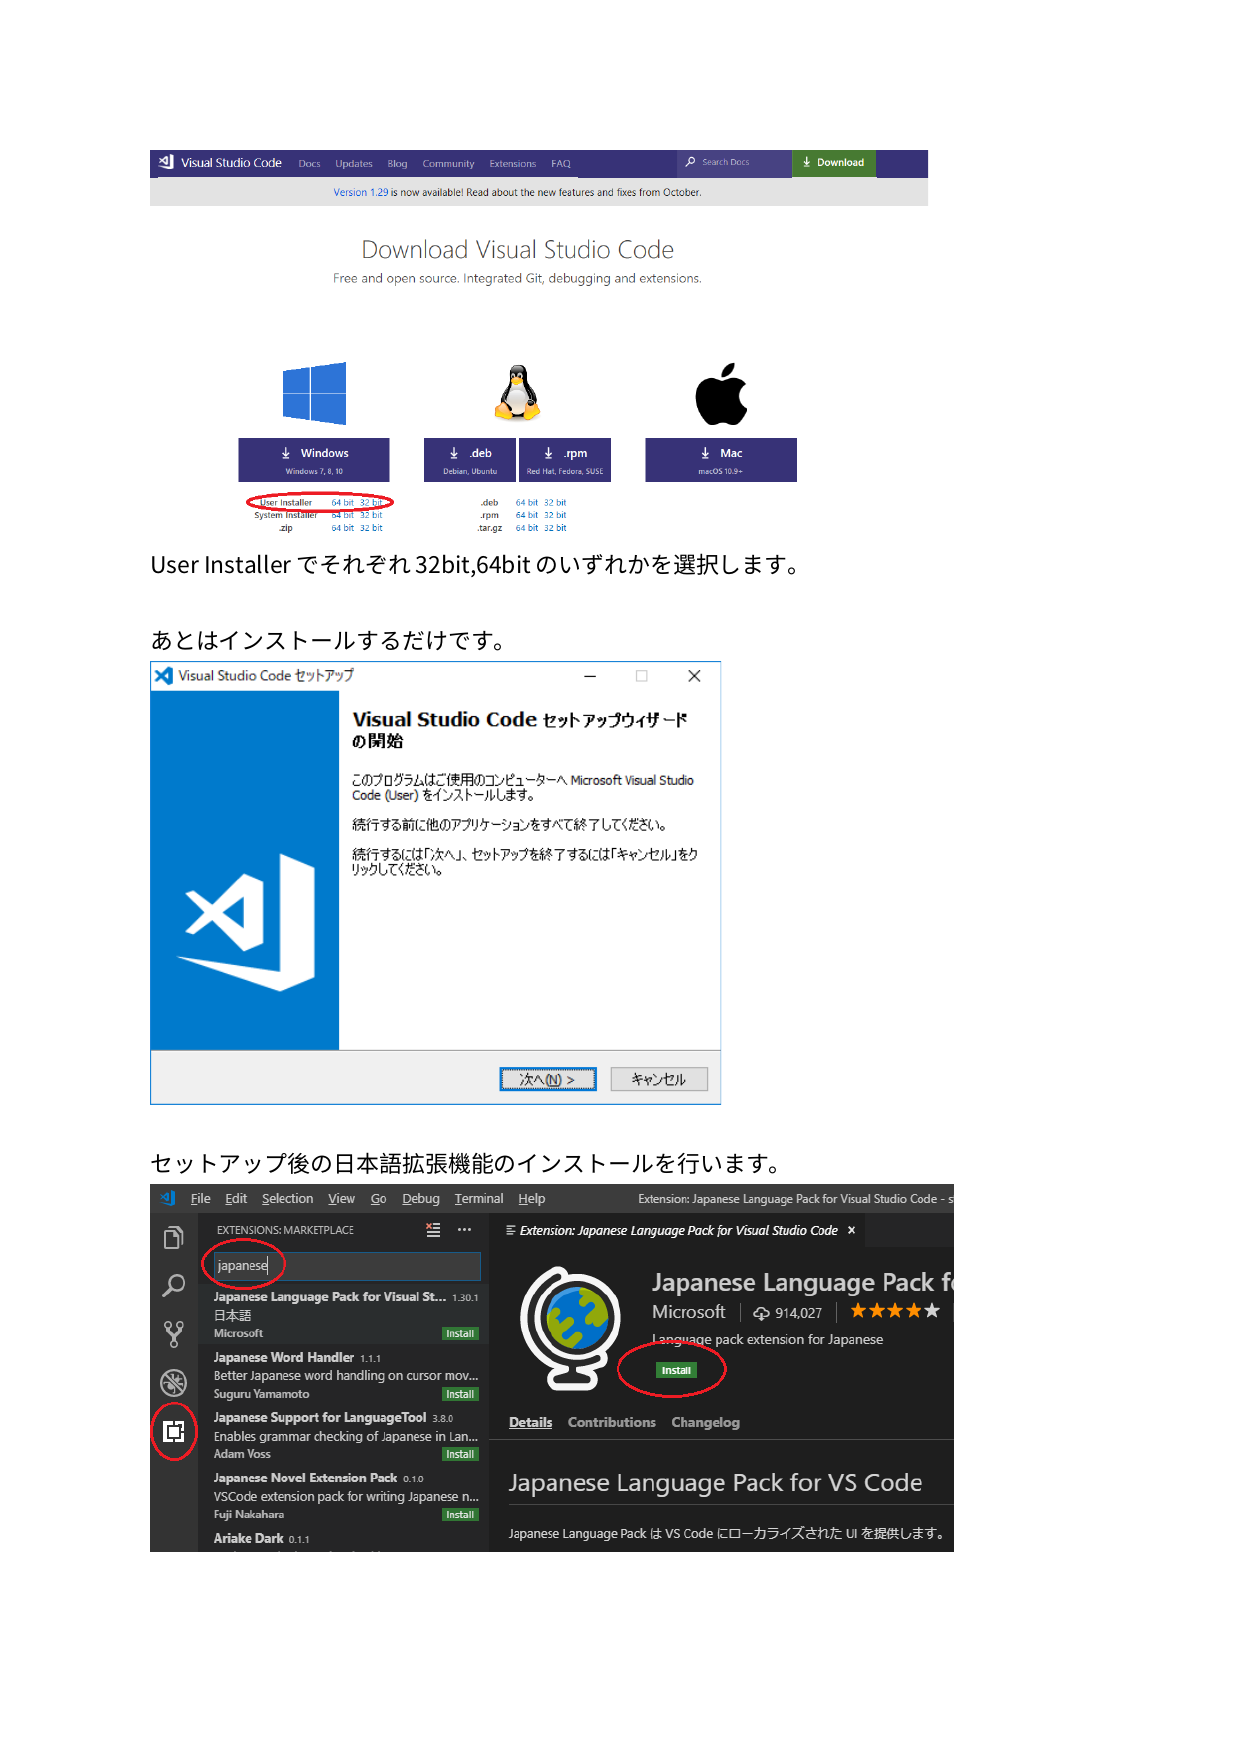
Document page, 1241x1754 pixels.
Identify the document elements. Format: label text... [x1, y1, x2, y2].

text User Installerでそれぞれ32bit,64bitのいずれかを選択します。 [150, 547, 1090, 580]
text セットアップ後の日本語拡張機能のインストールを行います。 [150, 1146, 1090, 1179]
picture [150, 661, 722, 1105]
text あとはインストールするだけです。 [150, 623, 1090, 656]
picture [150, 1184, 954, 1552]
picture [150, 150, 929, 543]
